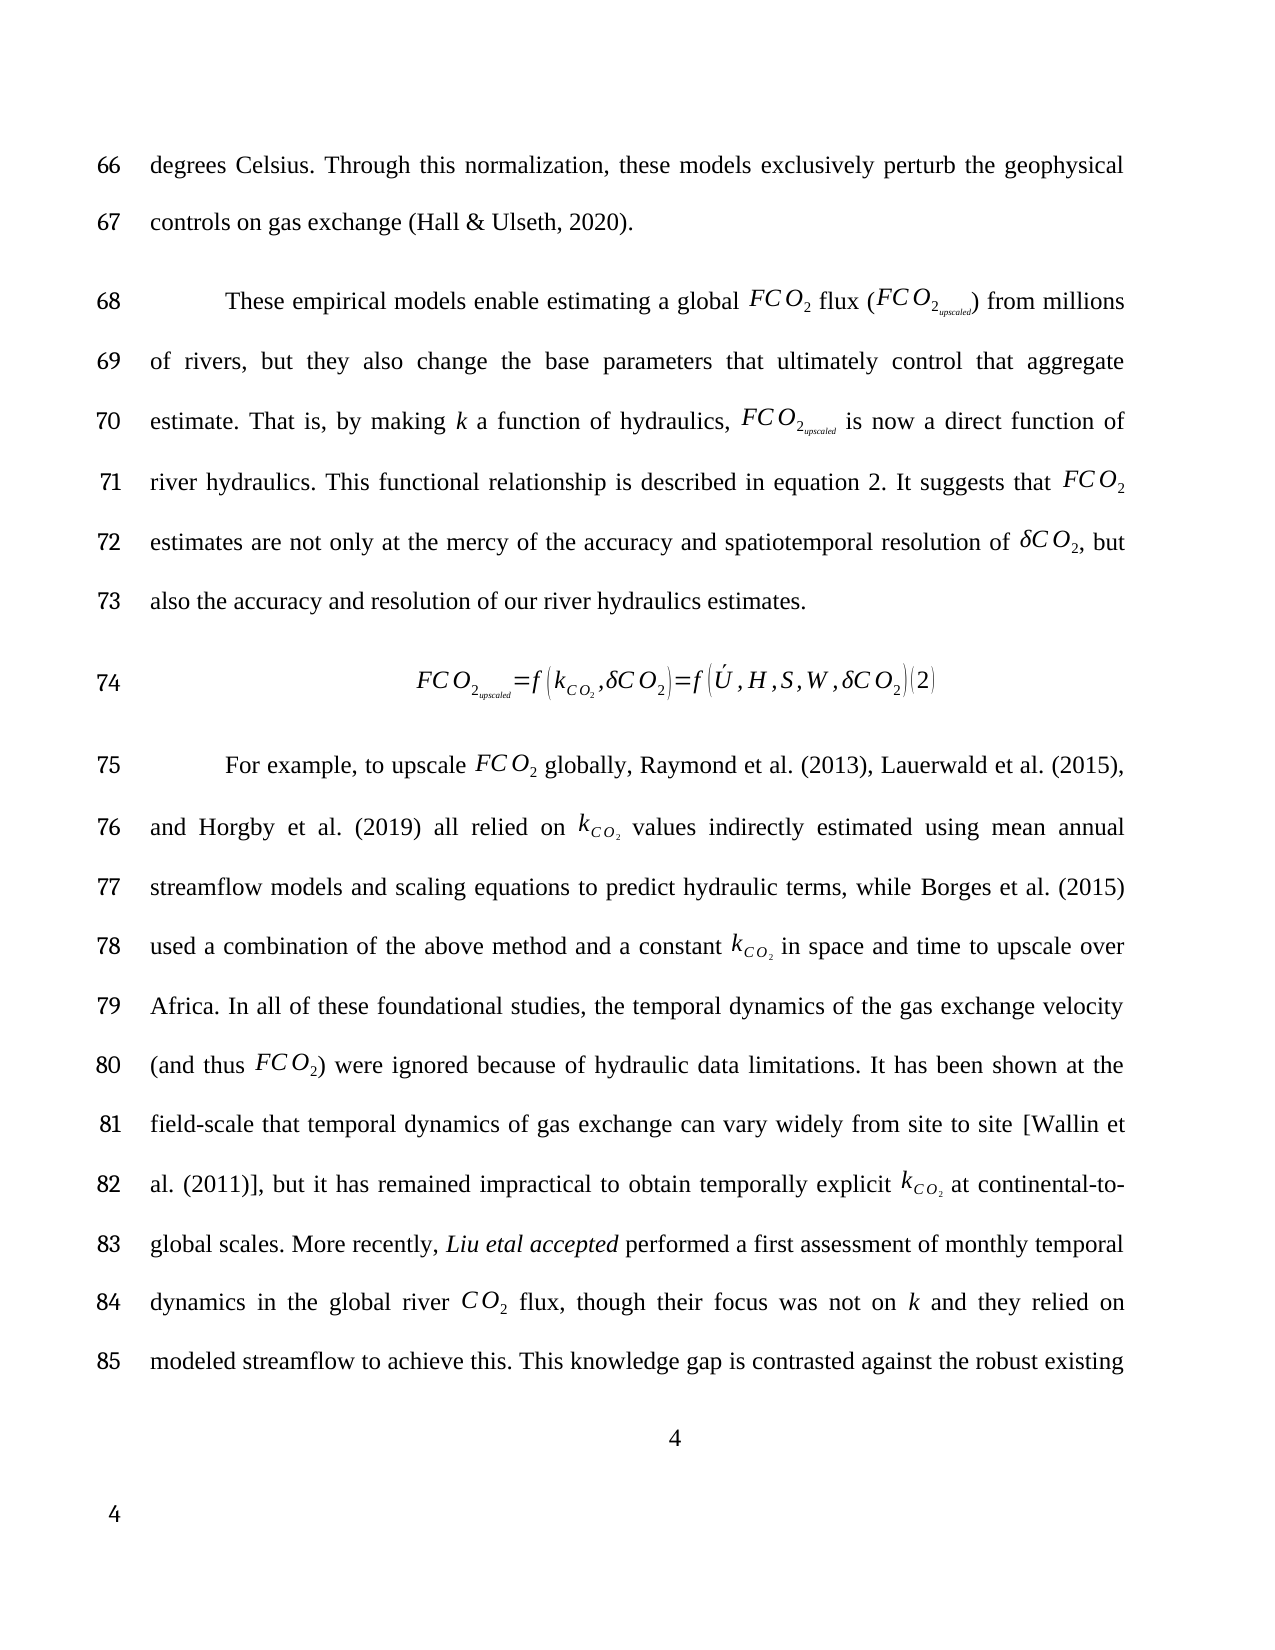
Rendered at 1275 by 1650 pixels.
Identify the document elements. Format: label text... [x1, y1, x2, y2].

text These empirical models enable estimating a global flux () from millions of rivers, but they also change the base parameters that ultimately control that aggregate estimate. That is, by making k a function of hydraulics, is now a direct function of river hydraulics. This functional relationship is described in equation 2. It suggests that estimates are not only at the mercy of the accuracy and spatiotemporal resolution of , but also the accuracy and resolution of our river hydraulics estimates. [150, 284, 1125, 615]
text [150, 749, 1125, 1375]
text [150, 150, 1125, 236]
